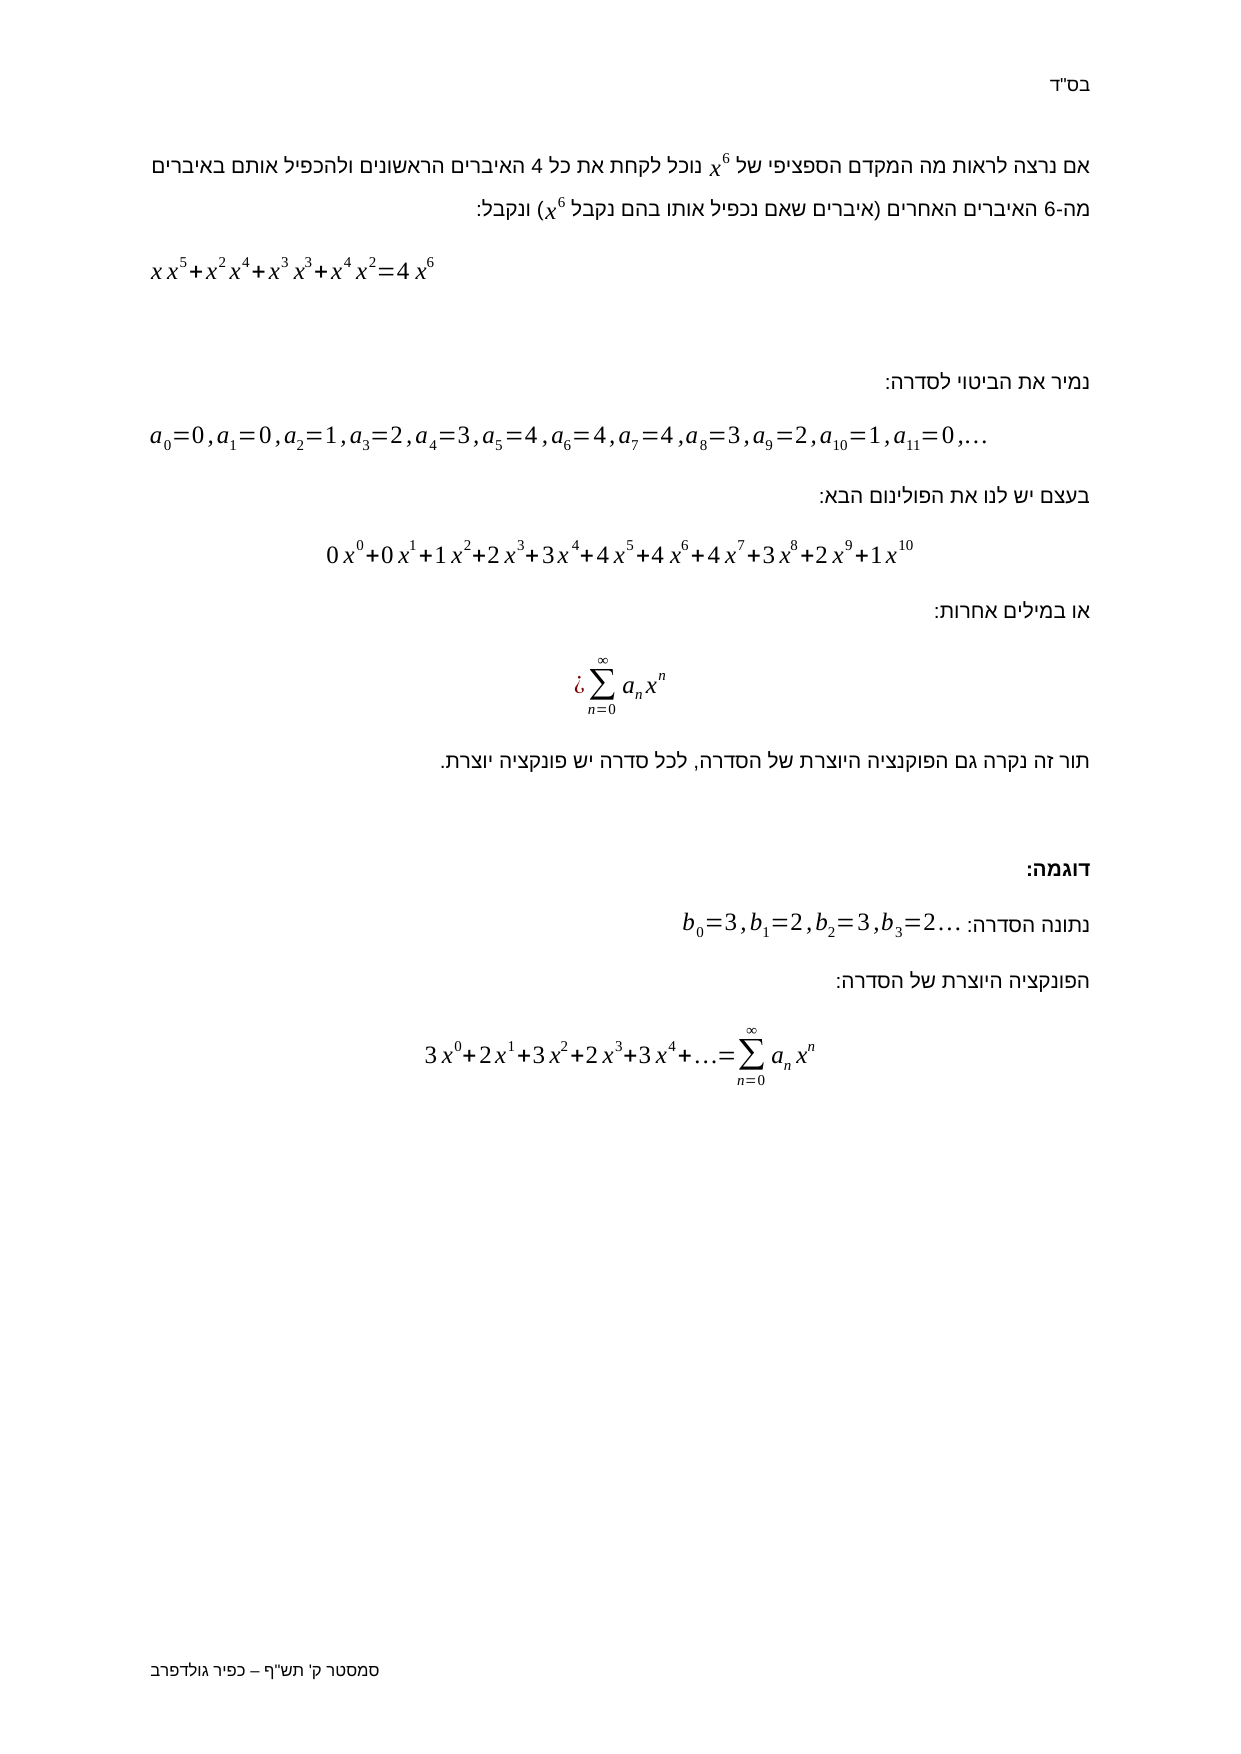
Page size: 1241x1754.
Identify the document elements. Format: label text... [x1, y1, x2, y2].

text נתונה הסדרה: [150, 909, 1090, 940]
text אם נרצה לראות מה המקדם הספציפי של נוכל לקחת את כל 4 האיברים הראשונים ולהכפיל אותם באיברים מה-6 האיברים האחרים (איברים שאם נכפיל אותו בהם נקבל ) ונקבל: [150, 150, 1090, 224]
text נמיר את הביטוי לסדרה: [150, 369, 1090, 393]
text או במילים אחרות: [150, 598, 1090, 622]
text תור זה נקרה גם הפוקנציה היוצרת של הסדרה, לכל סדרה יש פונקציה יוצרת. [150, 749, 1090, 773]
text דוגמה: [150, 856, 1090, 880]
text הפונקציה היוצרת של הסדרה: [150, 969, 1090, 993]
text בעצם יש לנו את הפולינום הבא: [150, 484, 1090, 508]
